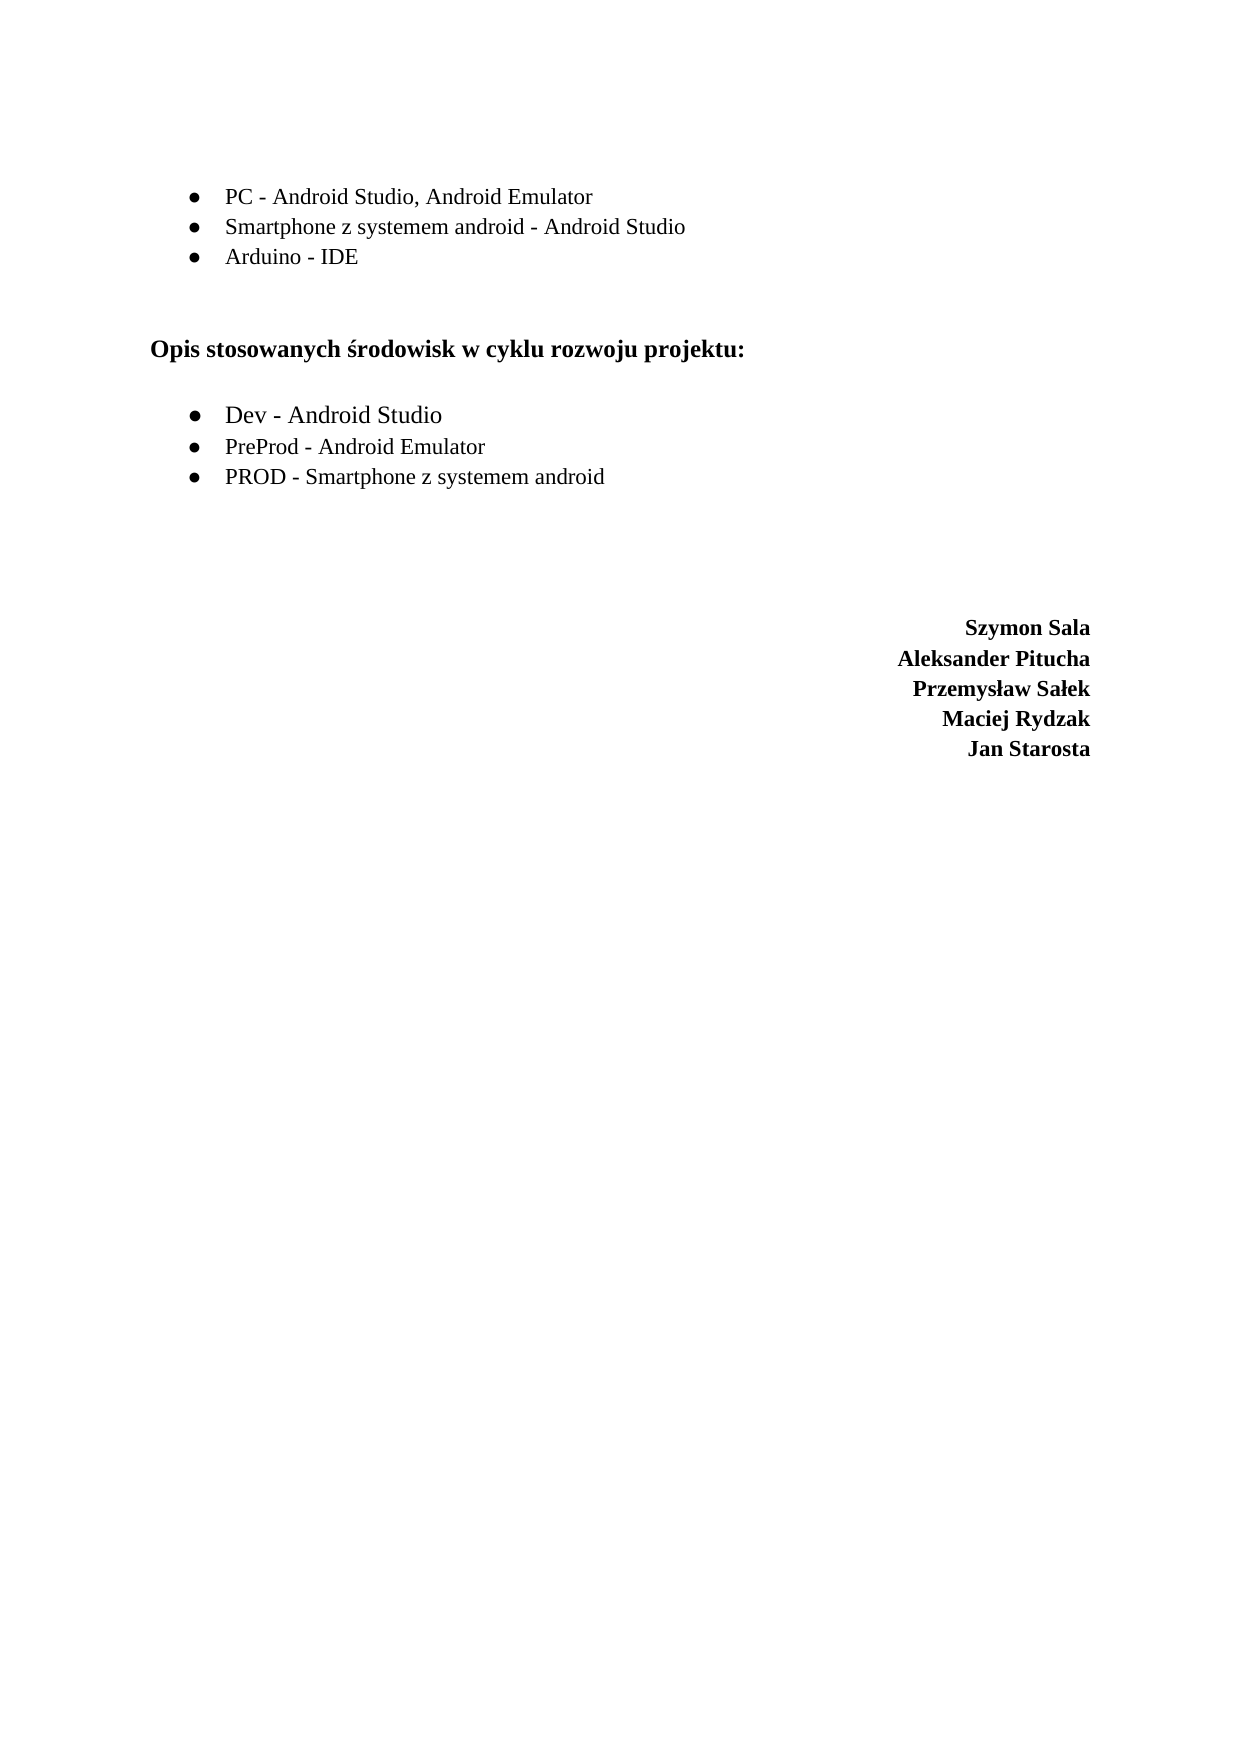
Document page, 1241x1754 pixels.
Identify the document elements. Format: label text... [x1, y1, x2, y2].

list PROD - Smartphone z systemem android [187, 463, 1090, 490]
text Opis stosowanych środowisk w cyklu rozwoju projektu: [150, 334, 1090, 363]
list Smartphone z systemem android - Android Studio [187, 213, 1090, 239]
text Szymon Sala [150, 614, 1090, 641]
text Aleksander Pitucha [150, 644, 1090, 671]
text Przemysław Sałek [150, 675, 1090, 701]
list PC - Android Studio, Android Emulator [187, 183, 1090, 209]
text Jan Starosta [150, 735, 1090, 762]
text Maciej Rydzak [150, 705, 1090, 731]
list Dev - Android Studio [187, 400, 1090, 429]
list PreProd - Android Emulator [187, 433, 1090, 459]
list Arduino - IDE [187, 243, 1090, 270]
